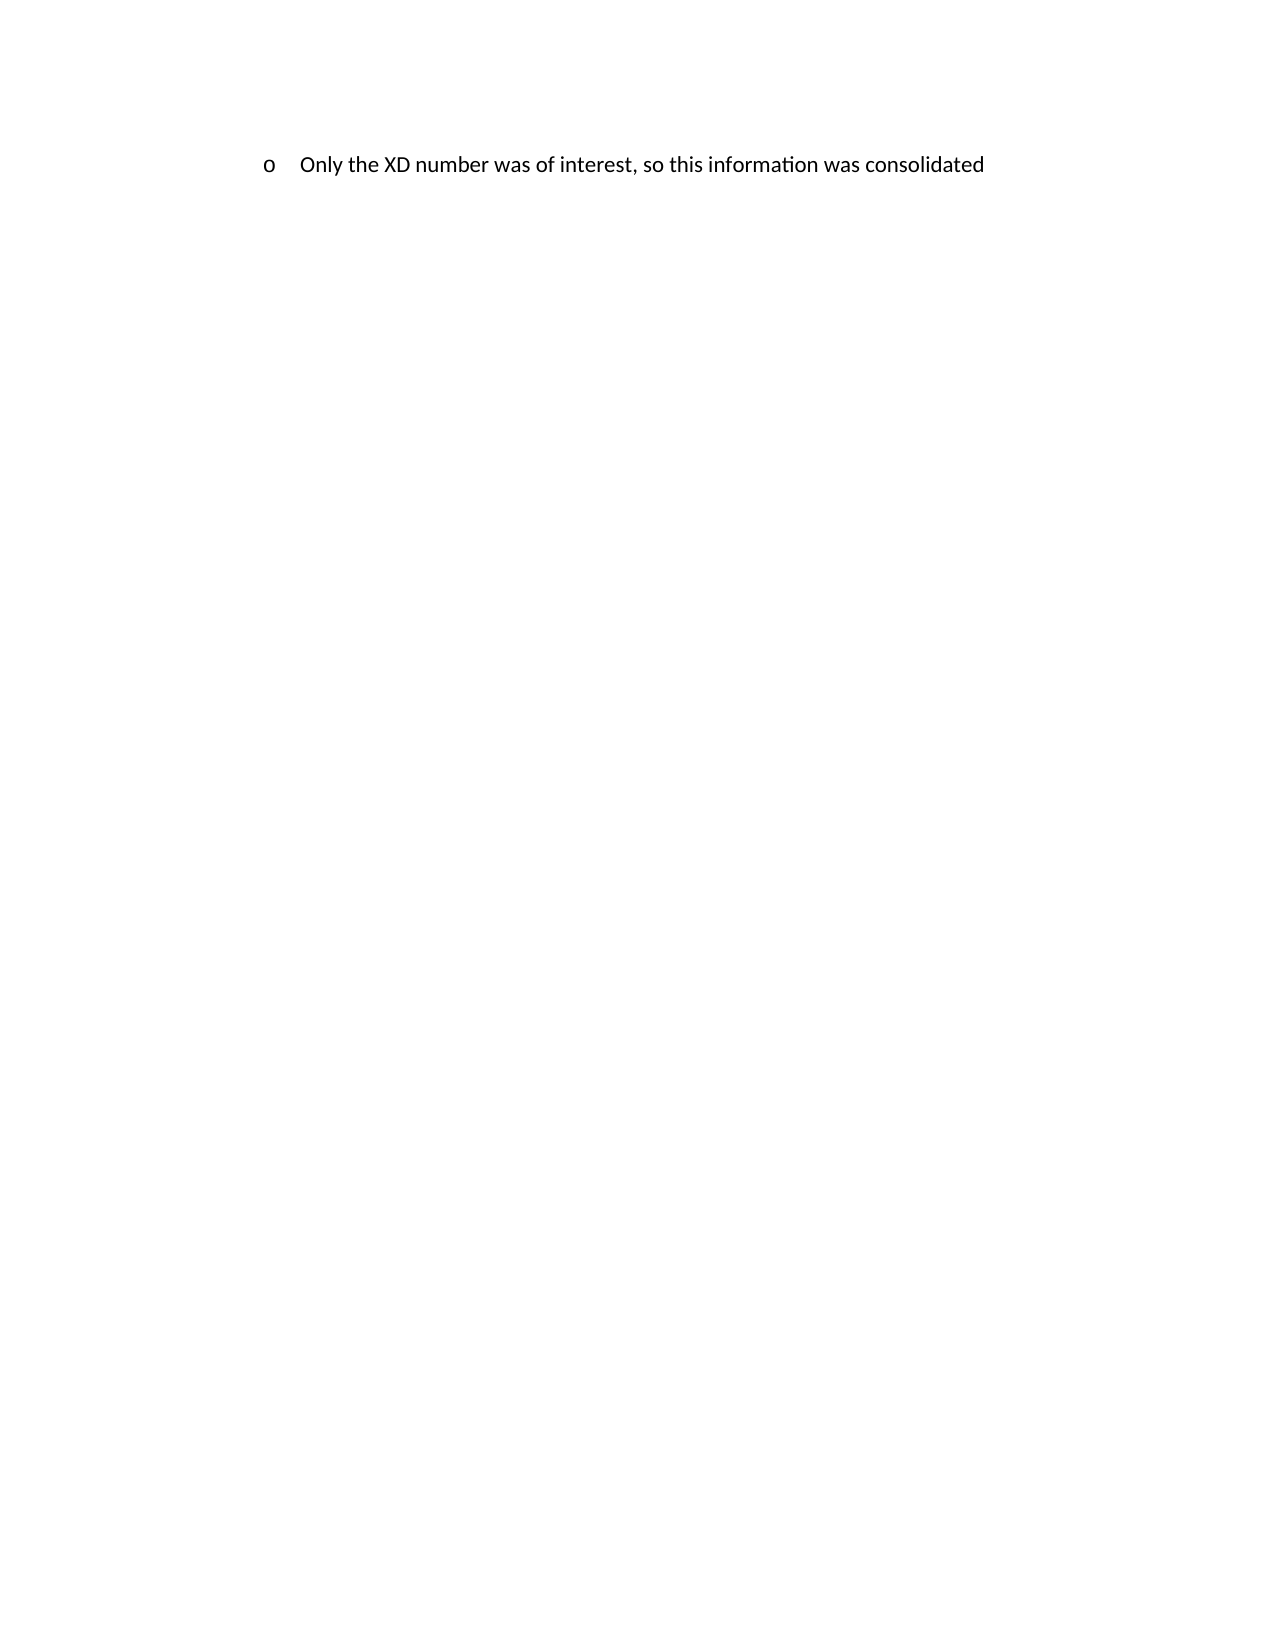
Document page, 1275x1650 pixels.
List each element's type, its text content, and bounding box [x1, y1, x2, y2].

list Only the XD number was of interest, so this information was consolidated [262, 150, 1125, 179]
